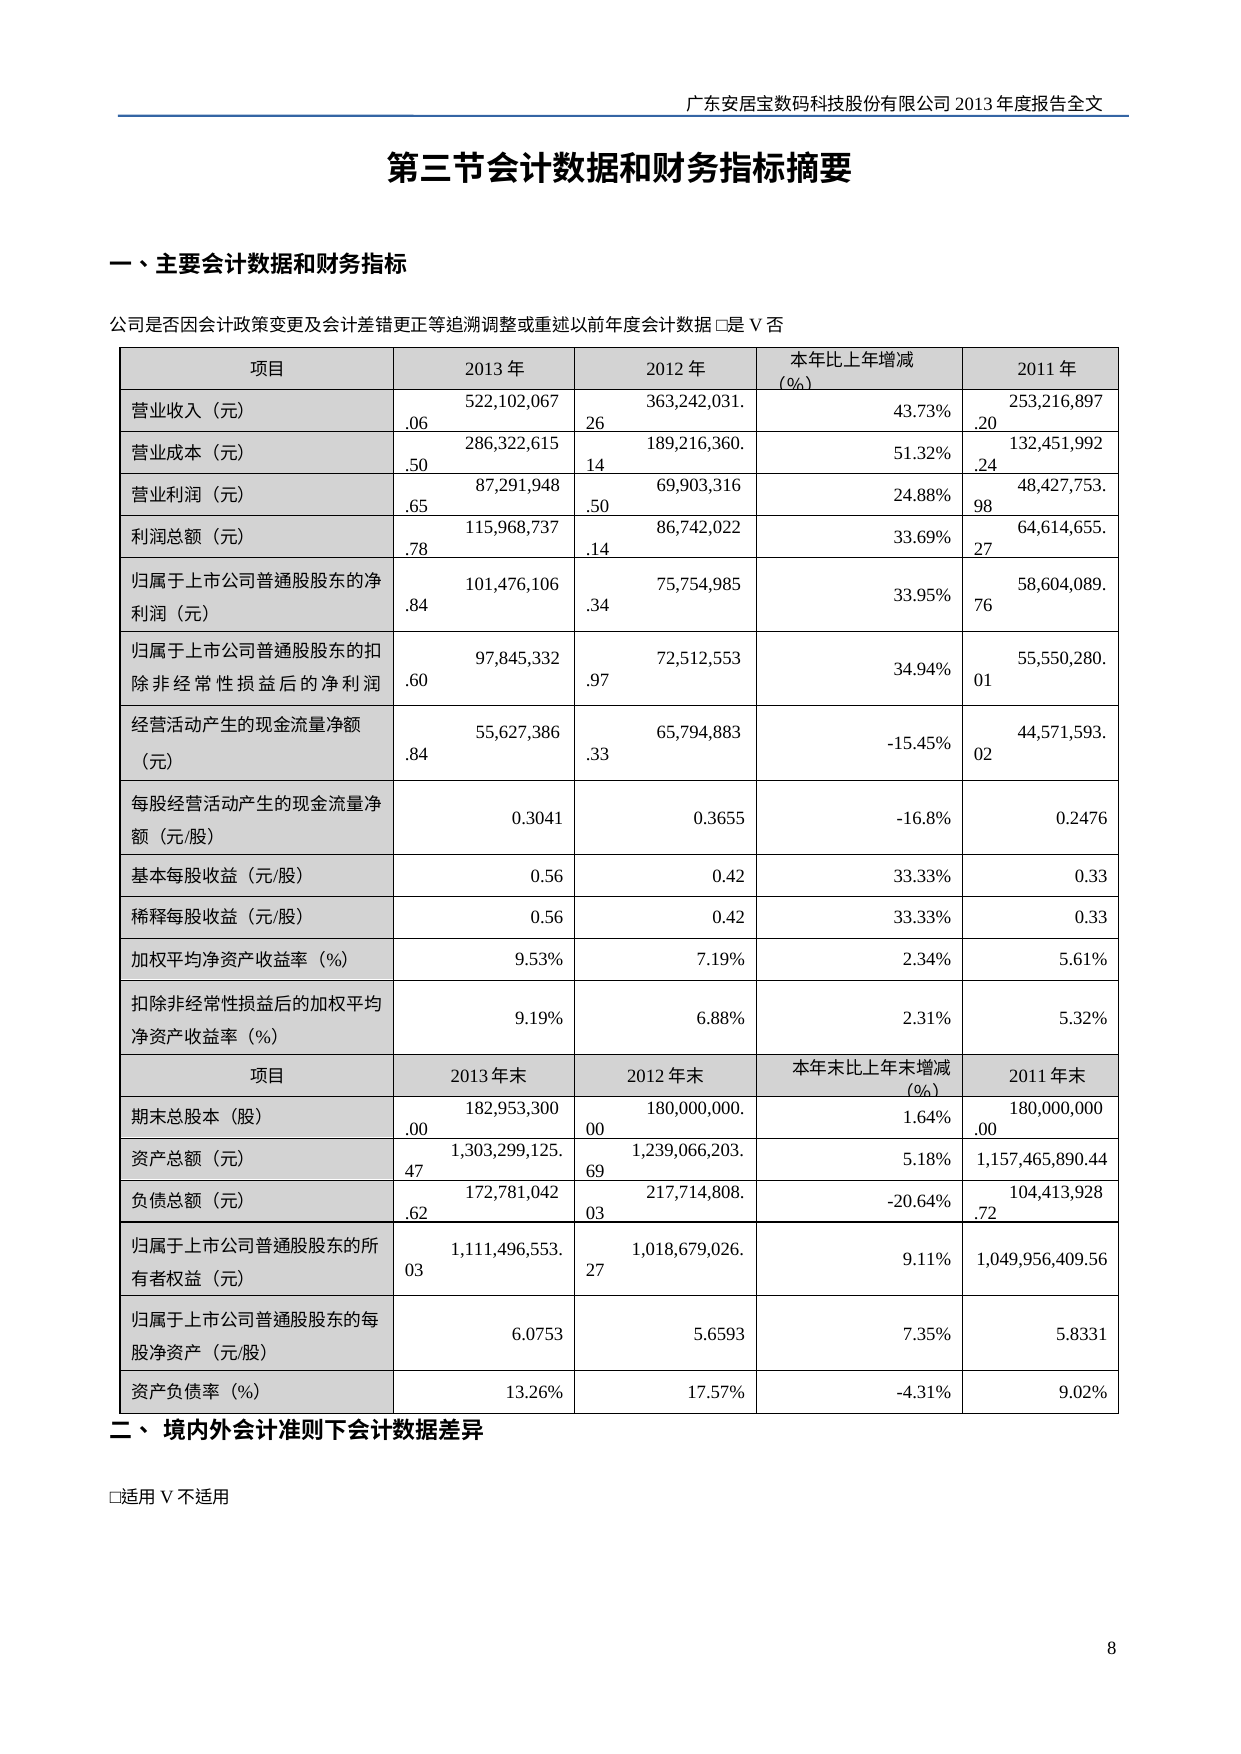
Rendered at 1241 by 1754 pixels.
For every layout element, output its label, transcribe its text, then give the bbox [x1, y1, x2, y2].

table_cell 5.6593 [575, 1296, 756, 1370]
table_cell 归属于上市公司普通股股东的每 股净资产（元/股） [121, 1296, 393, 1370]
table_cell 扣除非经常性损益后的加权平均 净资产收益率（%） [121, 981, 393, 1054]
text 二、 境内外会计准则下会计数据差异 [109, 1414, 1129, 1445]
table_cell 51.32% [757, 432, 962, 473]
table_cell 归属于上市公司普通股股东的净 利润（元） [121, 558, 393, 631]
table_cell 营业利润（元） [121, 474, 393, 515]
table_cell 5.8331 [963, 1296, 1118, 1370]
table_cell 0.42 [575, 855, 756, 896]
table_header 2013 年 [394, 348, 574, 389]
table_cell 加权平均净资产收益率（%） [121, 939, 393, 979]
table_cell -20.64% [757, 1181, 962, 1221]
table_cell 33.33% [757, 855, 962, 896]
table_cell 归属于上市公司普通股股东的扣 除非经常性损益后的净利润（元） [121, 632, 393, 705]
table_cell 2013年末 [394, 1055, 574, 1096]
table_cell 0.33 [963, 897, 1118, 938]
table_cell 0.3655 [575, 781, 756, 854]
table_header 项目 [121, 348, 393, 389]
table_cell 180,000,000.00 [575, 1097, 756, 1137]
table_cell 33.95% [757, 558, 962, 631]
table_cell 期末总股本（股） [121, 1097, 393, 1137]
table_cell 1,049,956,409.56 [963, 1223, 1118, 1295]
table_cell 44,571,593.02 [963, 706, 1118, 780]
table_cell 72,512,553.97 [575, 632, 756, 705]
table_cell -16.8% [757, 781, 962, 854]
table_cell 负债总额（元） [121, 1181, 393, 1221]
table_cell 33.69% [757, 516, 962, 557]
table_header 2011 年 [963, 348, 1118, 389]
table_header 2012 年 [575, 348, 756, 389]
table_cell 5.18% [757, 1139, 962, 1179]
table_cell 0.42 [575, 897, 756, 938]
table_cell 经营活动产生的现金流量净额 （元） [121, 706, 393, 780]
table_cell 资产总额（元） [121, 1139, 393, 1179]
text □适用V不适用 [109, 1485, 1129, 1509]
table_cell 34.94% [757, 632, 962, 705]
text 第三节会计数据和财务指标摘要 [109, 144, 1129, 190]
table_cell 101,476,106.84 [394, 558, 574, 631]
table_cell 17.57% [575, 1371, 756, 1413]
table_cell 1,239,066,203.69 [575, 1139, 756, 1179]
table_cell 基本每股收益（元/股） [121, 855, 393, 896]
table_cell 归属于上市公司普通股股东的所 有者权益（元） [121, 1223, 393, 1295]
table_cell 115,968,737.78 [394, 516, 574, 557]
table_cell 1,303,299,125.47 [394, 1139, 574, 1179]
table_cell 9.53% [394, 939, 574, 979]
table_cell 利润总额（元） [121, 516, 393, 557]
table_cell 13.26% [394, 1371, 574, 1413]
table_cell 1,157,465,890.44 [963, 1139, 1118, 1179]
text 一、主要会计数据和财务指标 [109, 248, 1129, 279]
table_cell 87,291,948.65 [394, 474, 574, 515]
table_cell 217,714,808.03 [575, 1181, 756, 1221]
table_cell -15.45% [757, 706, 962, 780]
table_cell -4.31% [757, 1371, 962, 1413]
table_cell 稀释每股收益（元/股） [121, 897, 393, 938]
table_cell 9.11% [757, 1223, 962, 1295]
table_cell 0.56 [394, 855, 574, 896]
table_cell 286,322,615.50 [394, 432, 574, 473]
table_cell 2.34% [757, 939, 962, 979]
table_cell 6.88% [575, 981, 756, 1054]
table_cell 6.0753 [394, 1296, 574, 1370]
table_cell 营业成本（元） [121, 432, 393, 473]
table_cell 0.56 [394, 897, 574, 938]
table_cell 资产负债率（%） [121, 1371, 393, 1413]
table_cell 9.02% [963, 1371, 1118, 1413]
table_cell 5.32% [963, 981, 1118, 1054]
table_cell 180,000,000.00 [963, 1097, 1118, 1137]
table_cell 64,614,655.27 [963, 516, 1118, 557]
table_header 本年比上年增减（％） [757, 348, 962, 389]
table_cell 0.33 [963, 855, 1118, 896]
table_cell 58,604,089.76 [963, 558, 1118, 631]
table_cell 2.31% [757, 981, 962, 1054]
table_cell 172,781,042.62 [394, 1181, 574, 1221]
table_cell 2012年末 [575, 1055, 756, 1096]
text 公司是否因会计政策变更及会计差错更正等追溯调整或重述以前年度会计数据 □是V否 [109, 302, 1129, 338]
table_cell 1,111,496,553.03 [394, 1223, 574, 1295]
table_cell 0.2476 [963, 781, 1118, 854]
table_cell 营业收入（元） [121, 390, 393, 431]
table_cell 75,754,985.34 [575, 558, 756, 631]
table_cell 182,953,300.00 [394, 1097, 574, 1137]
table_cell 65,794,883.33 [575, 706, 756, 780]
table_cell 24.88% [757, 474, 962, 515]
table_cell 项目 [121, 1055, 393, 1096]
table_cell 189,216,360.14 [575, 432, 756, 473]
table_cell 522,102,067.06 [394, 390, 574, 431]
table_cell 7.19% [575, 939, 756, 979]
table_cell 363,242,031.26 [575, 390, 756, 431]
table_cell 86,742,022.14 [575, 516, 756, 557]
table_cell 9.19% [394, 981, 574, 1054]
table_cell 48,427,753.98 [963, 474, 1118, 515]
table_cell 55,550,280.01 [963, 632, 1118, 705]
table_cell 7.35% [757, 1296, 962, 1370]
table_cell 132,451,992.24 [963, 432, 1118, 473]
table_cell 本年末比上年末增减（％） [757, 1055, 962, 1096]
table_cell 43.73% [757, 390, 962, 431]
table_cell 69,903,316.50 [575, 474, 756, 515]
table_cell 104,413,928.72 [963, 1181, 1118, 1221]
table_cell 每股经营活动产生的现金流量净 额（元/股） [121, 781, 393, 854]
table_cell 97,845,332.60 [394, 632, 574, 705]
table_cell 55,627,386.84 [394, 706, 574, 780]
table_cell 2011年末 [963, 1055, 1118, 1096]
table_cell 253,216,897.20 [963, 390, 1118, 431]
table_cell 1,018,679,026.27 [575, 1223, 756, 1295]
table_cell 0.3041 [394, 781, 574, 854]
table_cell 1.64% [757, 1097, 962, 1137]
table_cell 33.33% [757, 897, 962, 938]
table_cell 5.61% [963, 939, 1118, 979]
